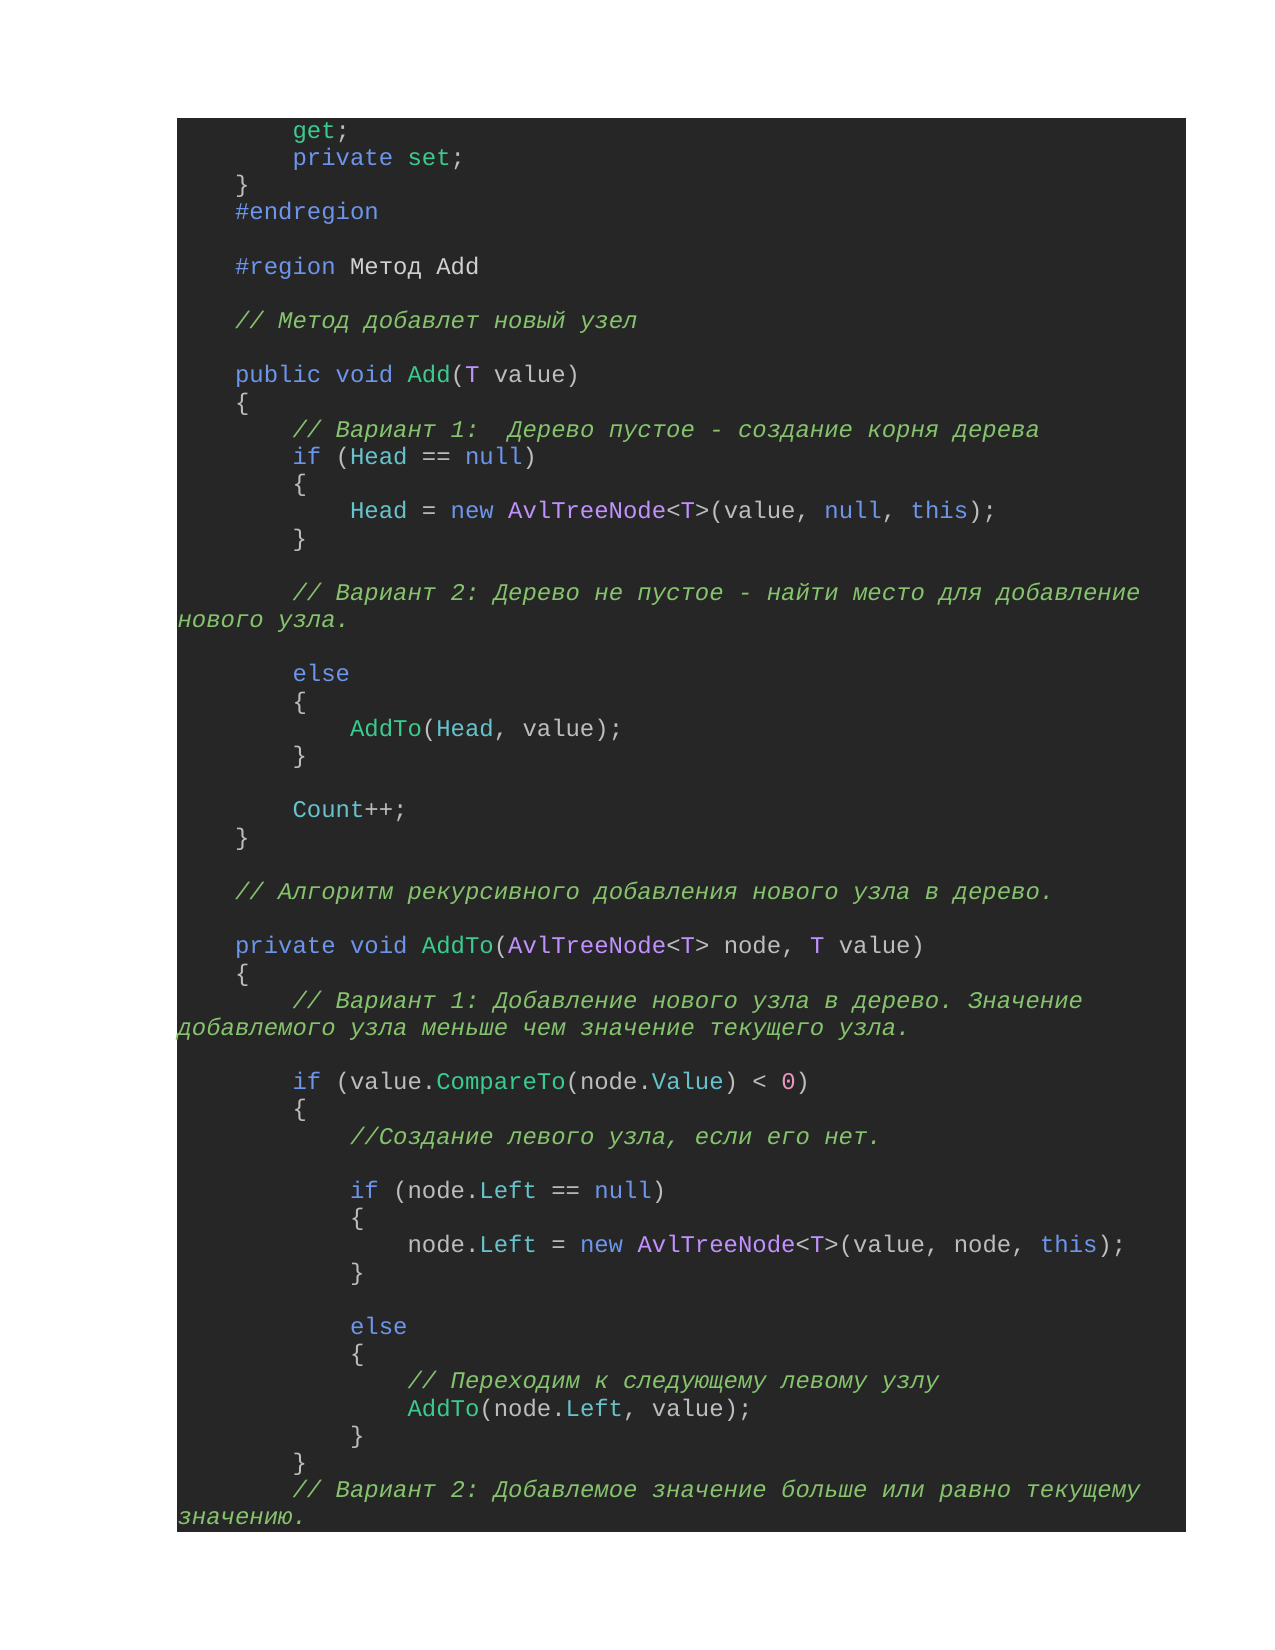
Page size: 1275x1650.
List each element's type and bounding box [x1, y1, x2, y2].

text [177, 118, 1186, 1532]
